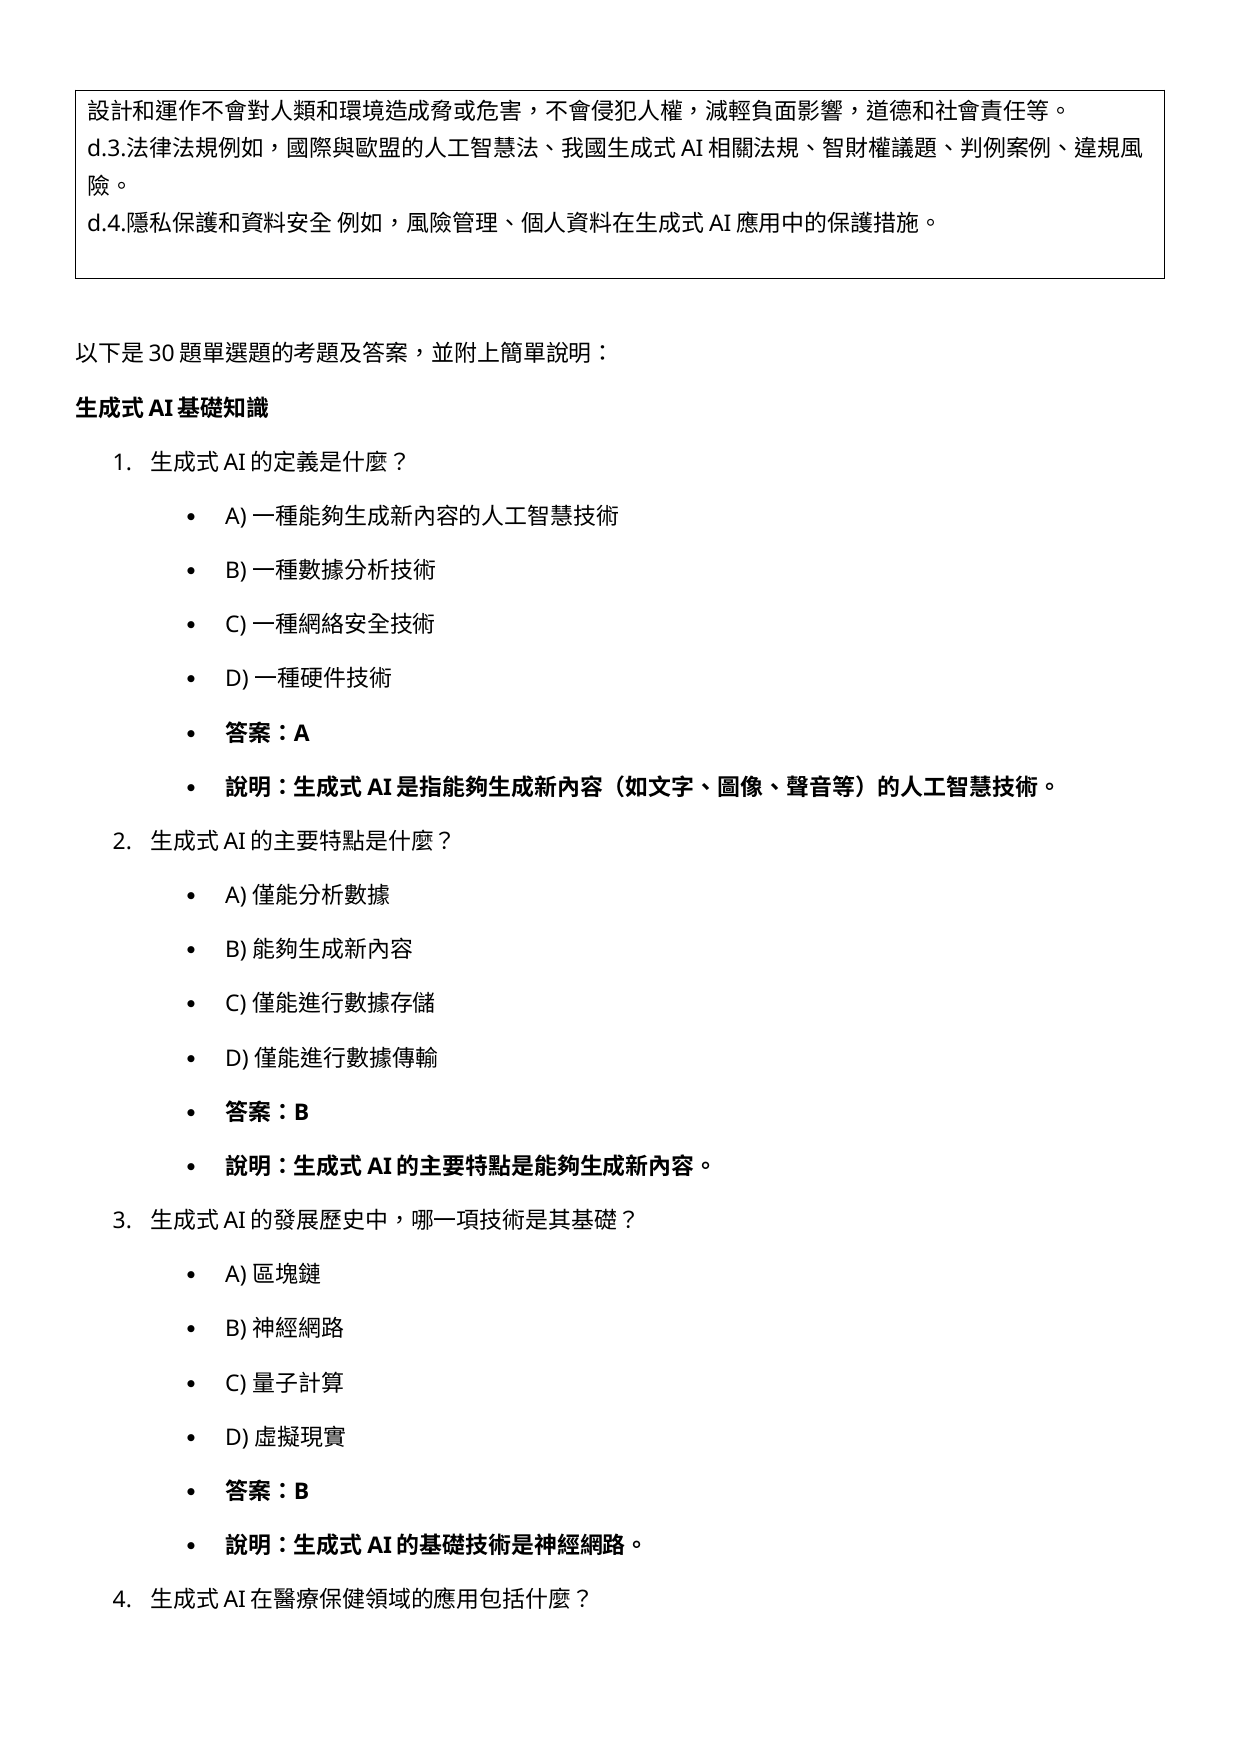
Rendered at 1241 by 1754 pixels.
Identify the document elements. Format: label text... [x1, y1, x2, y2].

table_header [76, 91, 1164, 278]
list A) 區塊鏈 [187, 1254, 1165, 1292]
list 答案：B [187, 1471, 1165, 1508]
list B) 神經網路 [187, 1308, 1165, 1346]
list 生成式AI在醫療保健領域的應用包括什麼？ [112, 1579, 1165, 1617]
list B) 一種數據分析技術 [187, 550, 1165, 587]
list C) 一種網絡安全技術 [187, 604, 1165, 642]
list 說明：生成式AI的主要特點是能夠生成新內容。 [187, 1146, 1165, 1183]
list B) 能夠生成新內容 [187, 929, 1165, 967]
list 說明：生成式AI是指能夠生成新內容（如文字、圖像、聲音等）的人工智慧技術。 [187, 767, 1165, 804]
list 答案：B [187, 1092, 1165, 1129]
list C) 僅能進行數據存儲 [187, 983, 1165, 1021]
list 答案：A [187, 712, 1165, 750]
text 生成式AI基礎知識 [75, 387, 1165, 425]
list 生成式AI的定義是什麼？ [112, 442, 1165, 479]
text 以下是30題單選題的考題及答案，並附上簡單說明： [75, 333, 1165, 371]
list D) 虛擬現實 [187, 1417, 1165, 1454]
list 生成式AI的發展歷史中，哪一項技術是其基礎？ [112, 1200, 1165, 1237]
list D) 僅能進行數據傳輸 [187, 1037, 1165, 1075]
list A) 一種能夠生成新內容的人工智慧技術 [187, 496, 1165, 533]
list 說明：生成式AI的基礎技術是神經網路。 [187, 1525, 1165, 1562]
list 生成式AI的主要特點是什麼？ [112, 821, 1165, 858]
list A) 僅能分析數據 [187, 875, 1165, 912]
list C) 量子計算 [187, 1362, 1165, 1400]
list D) 一種硬件技術 [187, 658, 1165, 696]
